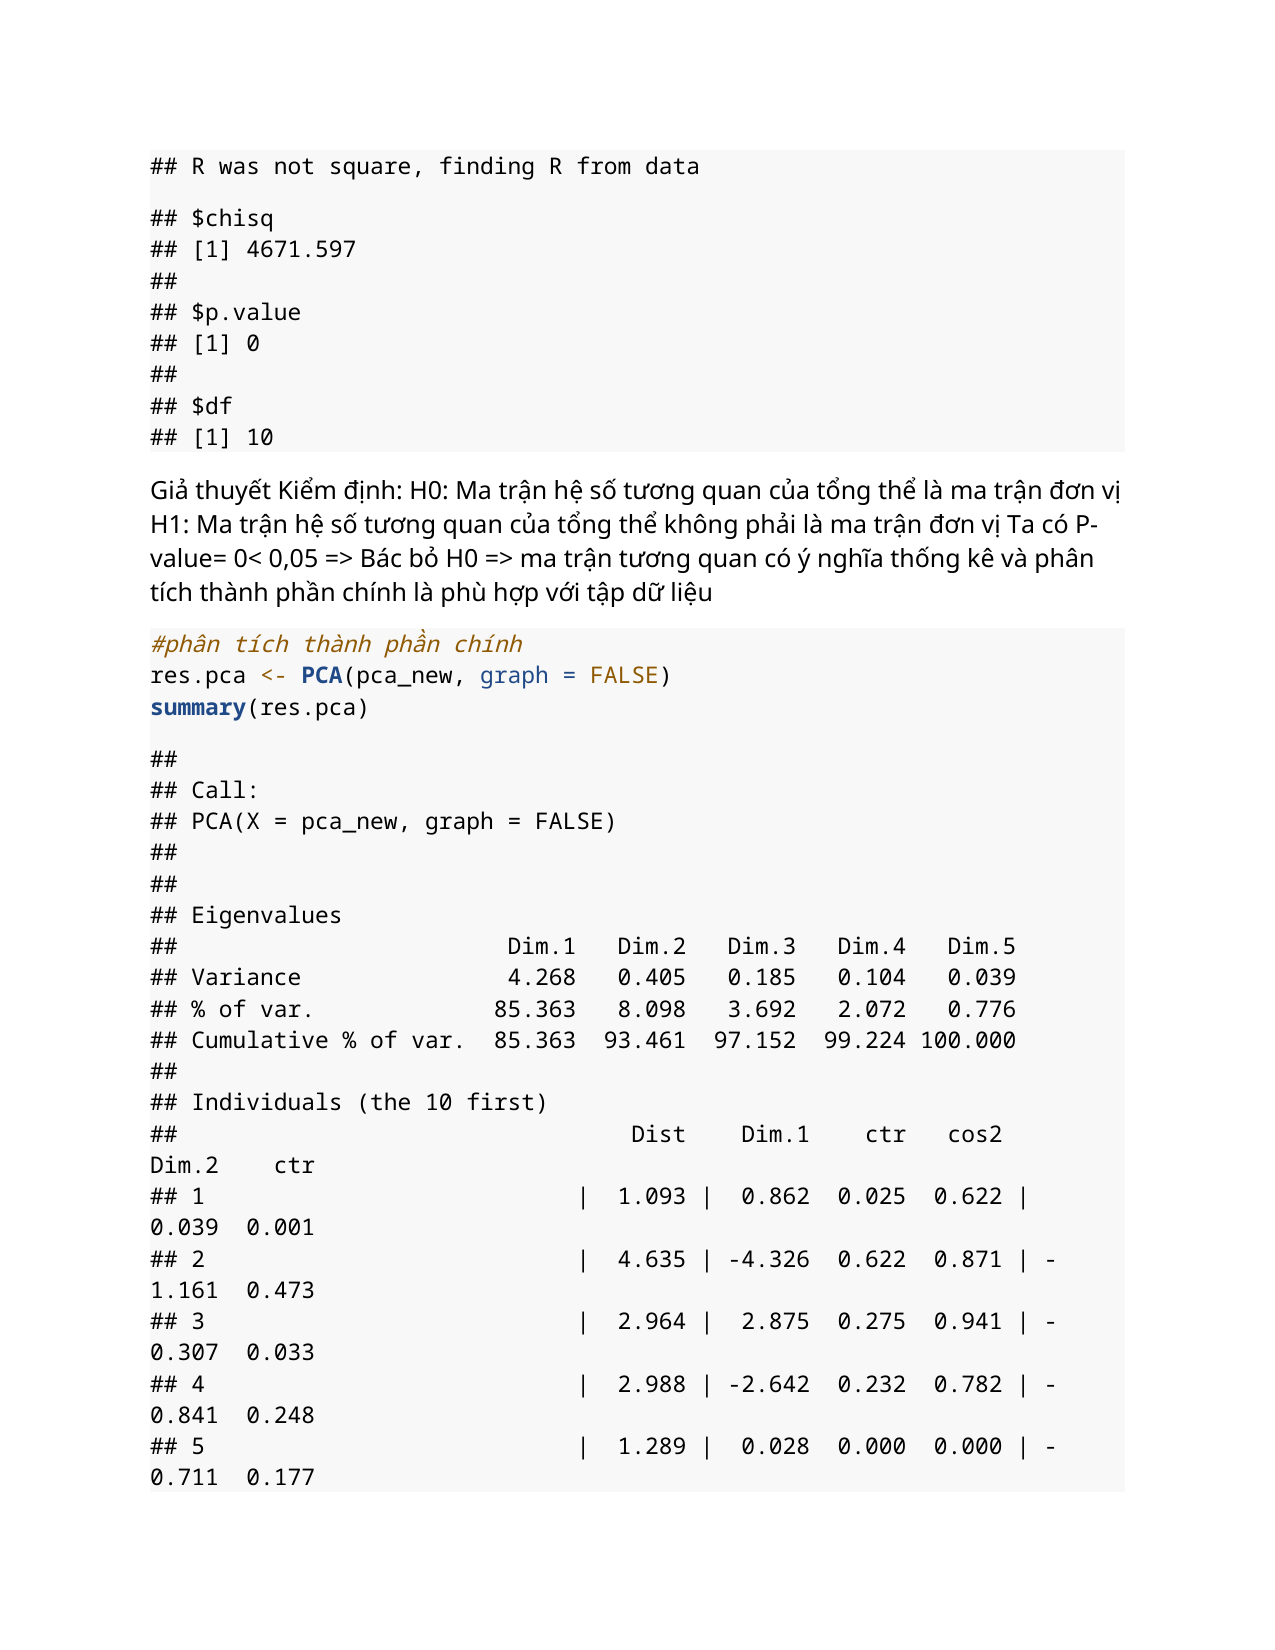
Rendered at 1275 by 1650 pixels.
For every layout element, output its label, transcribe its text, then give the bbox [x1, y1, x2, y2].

text ## R was not square, finding R from data [150, 150, 1125, 181]
text ## $chisq ## [1] 4671.597 ## ## $p.value ## [1] 0 ## ## $df ## [1] 10 [150, 202, 1125, 452]
text #phân tích thành phần chính res.pca <- PCA(pca_new, graph = FALSE) summary(res.pca) [370, 628, 1125, 722]
text Giả thuyết Kiểm định: H0: Ma trận hệ số tương quan của tổng thể là ma trận đơn vị H1: Ma trận hệ số tương quan của tổng thể không phải là ma trận đơn vị Ta có P-value= 0< 0,05 => Bác bỏ H0 => ma trận tương quan có ý nghĩa thống kê và phân tích thành phần chính là phù hợp với tập dữ liệu [150, 473, 1125, 609]
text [150, 742, 1125, 1492]
